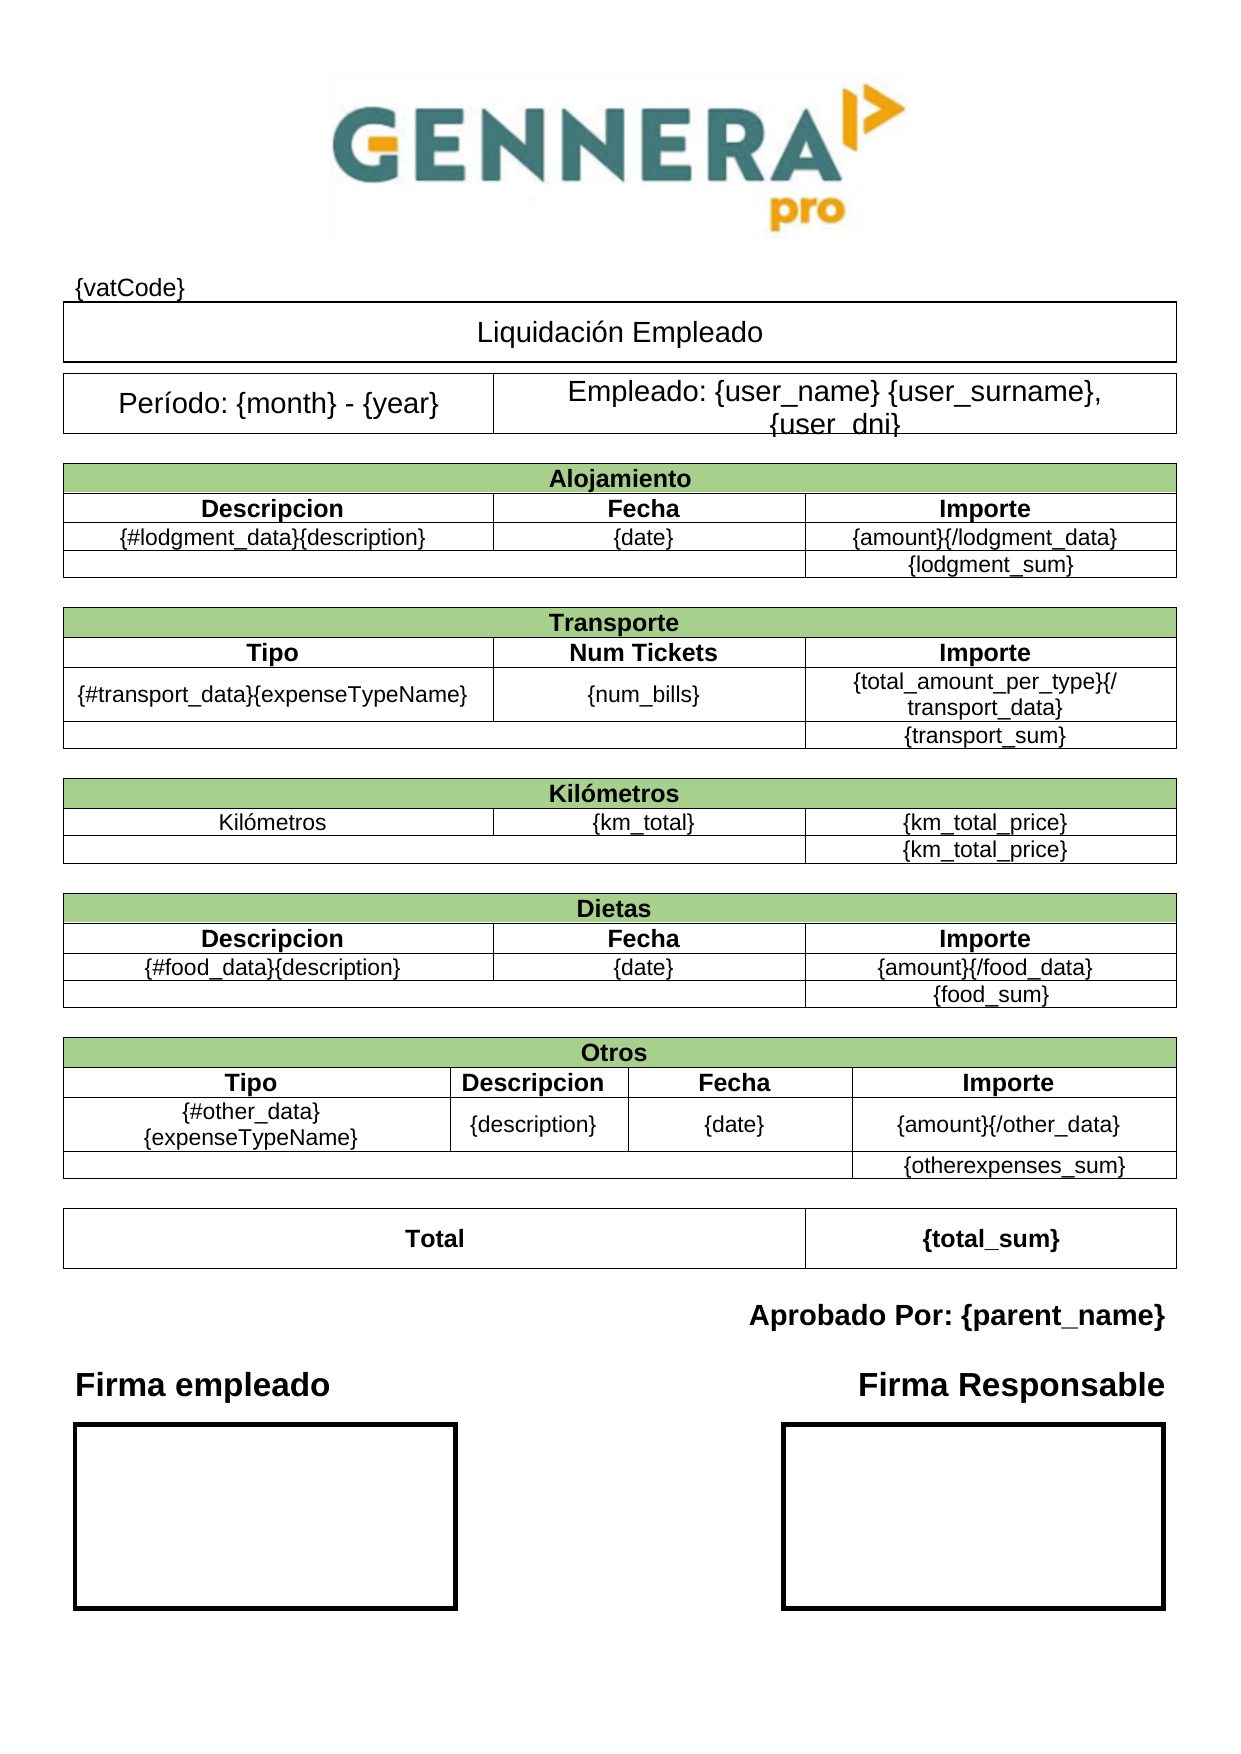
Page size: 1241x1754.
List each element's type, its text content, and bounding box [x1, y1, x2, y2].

table_cell {date} [494, 523, 805, 550]
text {vatCode} [75, 273, 1165, 301]
table_cell [64, 722, 805, 748]
table_cell {km_total_price} [806, 836, 1176, 863]
table_cell Importe [806, 638, 1176, 667]
table_header Otros [64, 1038, 1176, 1067]
table_cell [64, 1152, 852, 1178]
table_cell {num_bills} [494, 668, 805, 721]
table_cell {#other_data}{expenseTypeName} [64, 1098, 450, 1151]
table_header {total_sum} [806, 1209, 1176, 1268]
table_cell Kilómetros [64, 809, 493, 835]
table_cell Descripcion [64, 494, 493, 522]
table_cell {description} [451, 1098, 628, 1151]
table_cell Importe [853, 1068, 1176, 1097]
table_cell {lodgment_sum} [806, 551, 1176, 577]
table_cell Fecha [629, 1068, 852, 1097]
table_cell [64, 551, 805, 577]
table_cell Fecha [494, 924, 805, 952]
table_header Alojamiento [64, 464, 1176, 492]
table_header Transporte [64, 608, 1176, 637]
table_cell {km_total} [494, 809, 805, 835]
table_cell [64, 836, 805, 863]
table_cell Num Tickets [494, 638, 805, 667]
table_cell {food_sum} [806, 981, 1176, 1007]
table_cell Tipo [64, 1068, 450, 1097]
table_cell Descripcion [451, 1068, 628, 1097]
table_cell {otherexpenses_sum} [853, 1152, 1176, 1178]
table_header Período: {month} - {year} [64, 374, 493, 433]
table_cell Fecha [494, 494, 805, 522]
table_cell {transport_sum} [806, 722, 1176, 748]
table_cell Importe [806, 494, 1176, 522]
table_cell [64, 981, 805, 1007]
table_cell {#food_data}{description} [64, 954, 493, 980]
table_header Firma Responsable [620, 1365, 1176, 1672]
table_header Liquidación Empleado [64, 303, 1176, 361]
table_cell {amount}{/lodgment_data} [806, 523, 1176, 550]
table_cell {amount}{/food_data} [806, 954, 1176, 980]
table_cell {amount}{/other_data} [853, 1098, 1176, 1151]
table_header Dietas [64, 894, 1176, 922]
table_cell {#transport_data}{expenseTypeName} [64, 668, 493, 721]
picture [329, 75, 911, 239]
table_cell Descripcion [64, 924, 493, 952]
table_cell Importe [806, 924, 1176, 952]
table_header Empleado: {user_name} {user_surname}, {user_dni} [494, 374, 1176, 433]
table_cell {total_amount_per_type}{/transport_data} [806, 668, 1176, 721]
table_header Kilómetros [64, 779, 1176, 808]
table_cell {km_total_price} [806, 809, 1176, 835]
table_cell {date} [629, 1098, 852, 1151]
table_header Firma empleado [64, 1365, 620, 1672]
table_cell {#lodgment_data}{description} [64, 523, 493, 550]
table_cell {date} [494, 954, 805, 980]
text Aprobado Por: {parent_name} [75, 1298, 1165, 1331]
table_header Total [64, 1209, 805, 1268]
table_cell Tipo [64, 638, 493, 667]
